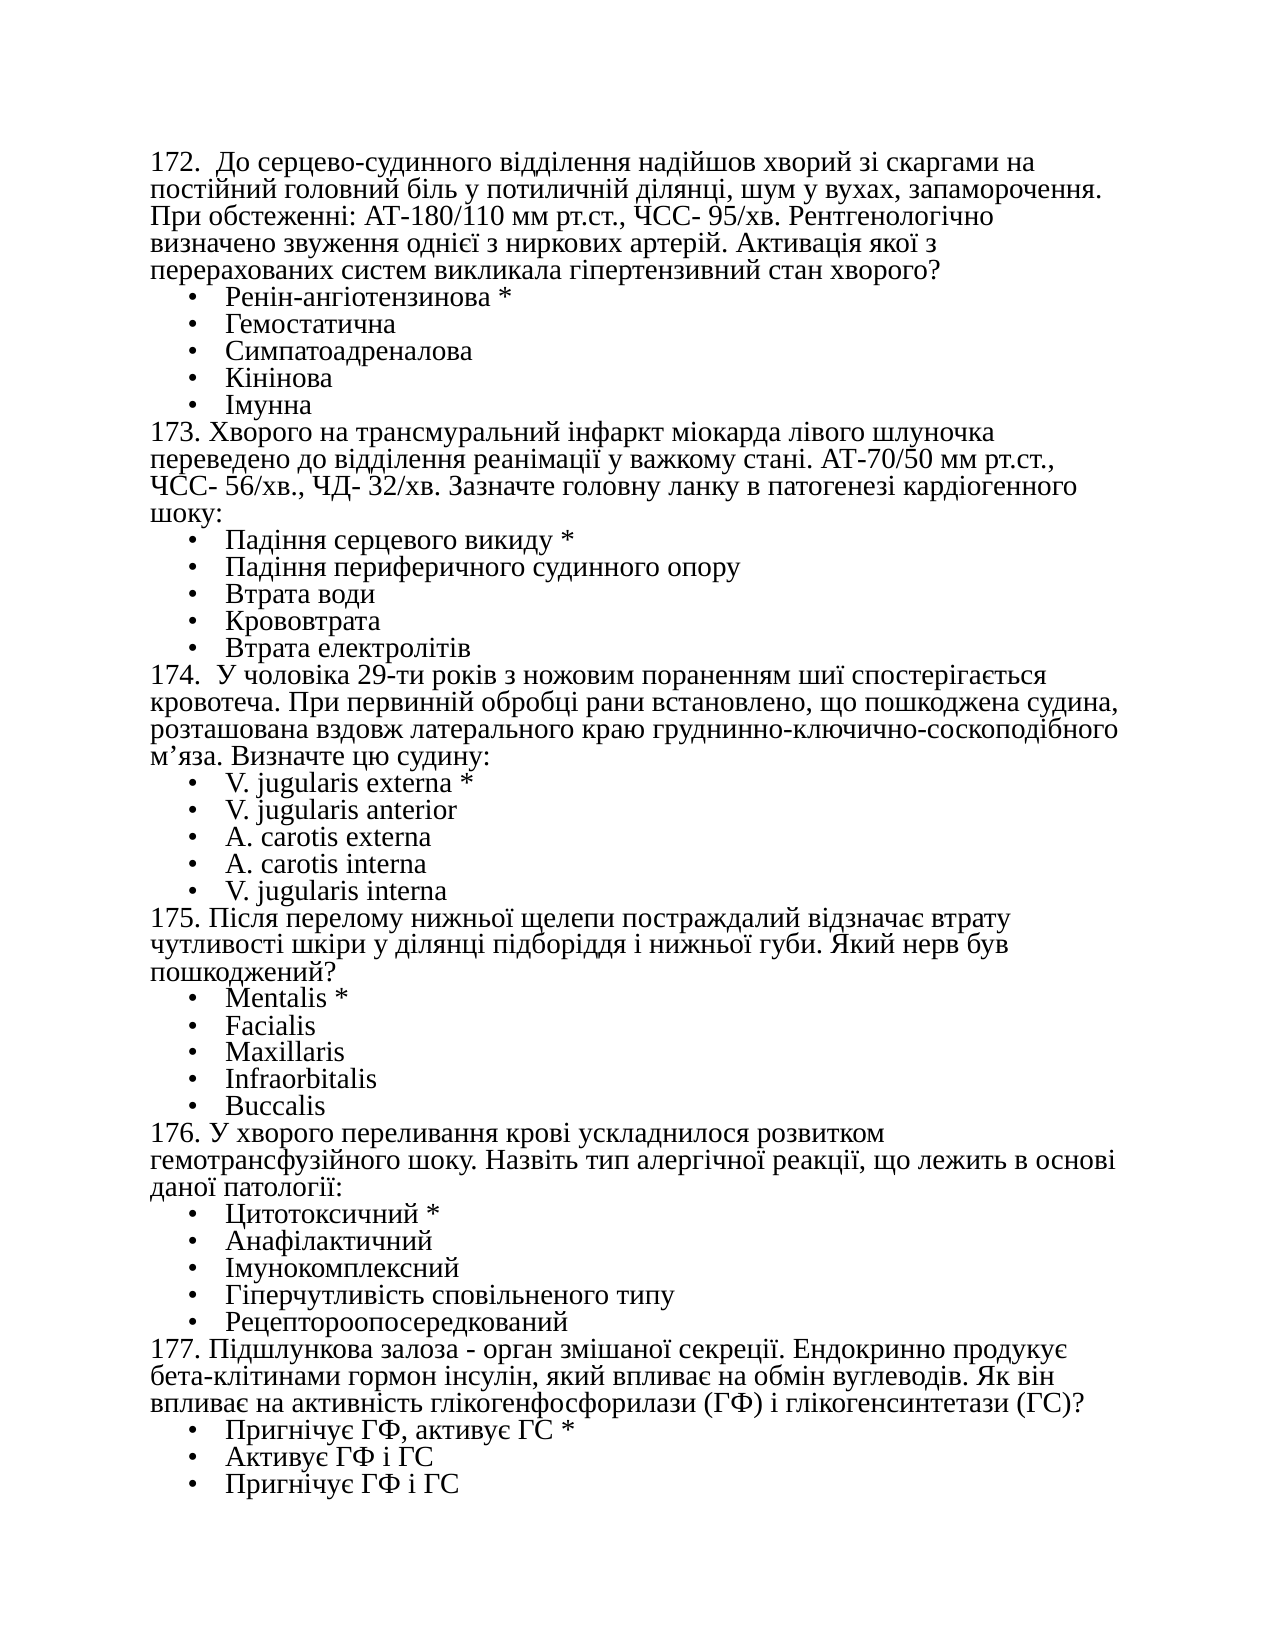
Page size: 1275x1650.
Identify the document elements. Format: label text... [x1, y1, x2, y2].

text 172. До серцево-судинного відділення надійшов хворий зі скаргами на постійний головний біль у потиличній ділянці, шум у вухах, запаморочення. При обстеженні: АТ-180/110 мм рт.ст., ЧСС- 95/хв. Рентгенологічно визначено звуження однієї з ниркових артерій. Активація якої з перерахованих систем викликала гіпертензивний стан хворого? [150, 150, 1125, 285]
list Пригнічує ГФ і ГС [187, 1472, 1125, 1499]
list Гемостатична [187, 312, 1125, 339]
list Maxillaris [187, 1040, 1125, 1067]
list V. jugularis anterior [187, 797, 1125, 824]
list Втрата електролітів [187, 636, 1125, 663]
list Імунокомплексний [187, 1256, 1125, 1283]
list Рецептороопосередкований [187, 1310, 1125, 1337]
text 177. Підшлункова залоза - орган змішаної секреції. Ендокринно продукує бета-клітинами гормон інсулін, який впливає на обмін вуглеводів. Як він впливає на активність глікогенфосфорилази (ГФ) і глікогенсинтетази (ГС)? [150, 1337, 1125, 1418]
text 176. У хворого переливання крові ускладнилося розвитком гемотрансфузійного шоку. Назвіть тип алергічної реакції, що лежить в основі даної патології: [150, 1121, 1125, 1202]
list Кінінова [187, 366, 1125, 393]
text 174. У чоловіка 29-ти років з ножовим пораненням шиї спостерігається кровотеча. При первинній обробці рани встановлено, що пошкоджена судина, розташована вздовж латерального краю груднинно-ключично-соскоподібного м’яза. Визначте цю судину: [150, 663, 1125, 771]
list Ренін-ангіотензинова * [187, 285, 1125, 312]
list Mentalis * [187, 986, 1125, 1013]
text 175. Після перелому нижньої щелепи постраждалий відзначає втрату чутливості шкіри у ділянці підборіддя і нижньої губи. Який нерв був пошкоджений? [150, 905, 1125, 986]
list A. carotis interna [187, 851, 1125, 878]
list Втрата води [187, 582, 1125, 609]
list Infraorbitalis [187, 1067, 1125, 1094]
list Цитотоксичний * [187, 1202, 1125, 1229]
list Гіперчутливість сповільненого типу [187, 1283, 1125, 1310]
list Анафілактичний [187, 1229, 1125, 1256]
list Facialis [187, 1013, 1125, 1040]
list A. carotis externa [187, 824, 1125, 851]
text 173. Хворого на трансмуральний інфаркт міокарда лівого шлуночка переведено до відділення реанімації у важкому стані. АТ-70/50 мм рт.ст., ЧСС- 56/хв., ЧД- 32/хв. Зазначте головну ланку в патогенезі кардіогенного шоку: [150, 420, 1125, 528]
list Падіння периферичного судинного опору [187, 555, 1125, 582]
list Пригнічує ГФ, активує ГС * [187, 1418, 1125, 1445]
list Симпатоадреналова [187, 339, 1125, 366]
list Падіння серцевого викиду * [187, 528, 1125, 555]
list Крововтрата [187, 609, 1125, 636]
list V. jugularis interna [187, 878, 1125, 905]
list V. jugularis externa * [187, 771, 1125, 797]
list Buccalis [187, 1094, 1125, 1121]
list Імунна [187, 393, 1125, 420]
list Активує ГФ і ГС [187, 1445, 1125, 1472]
